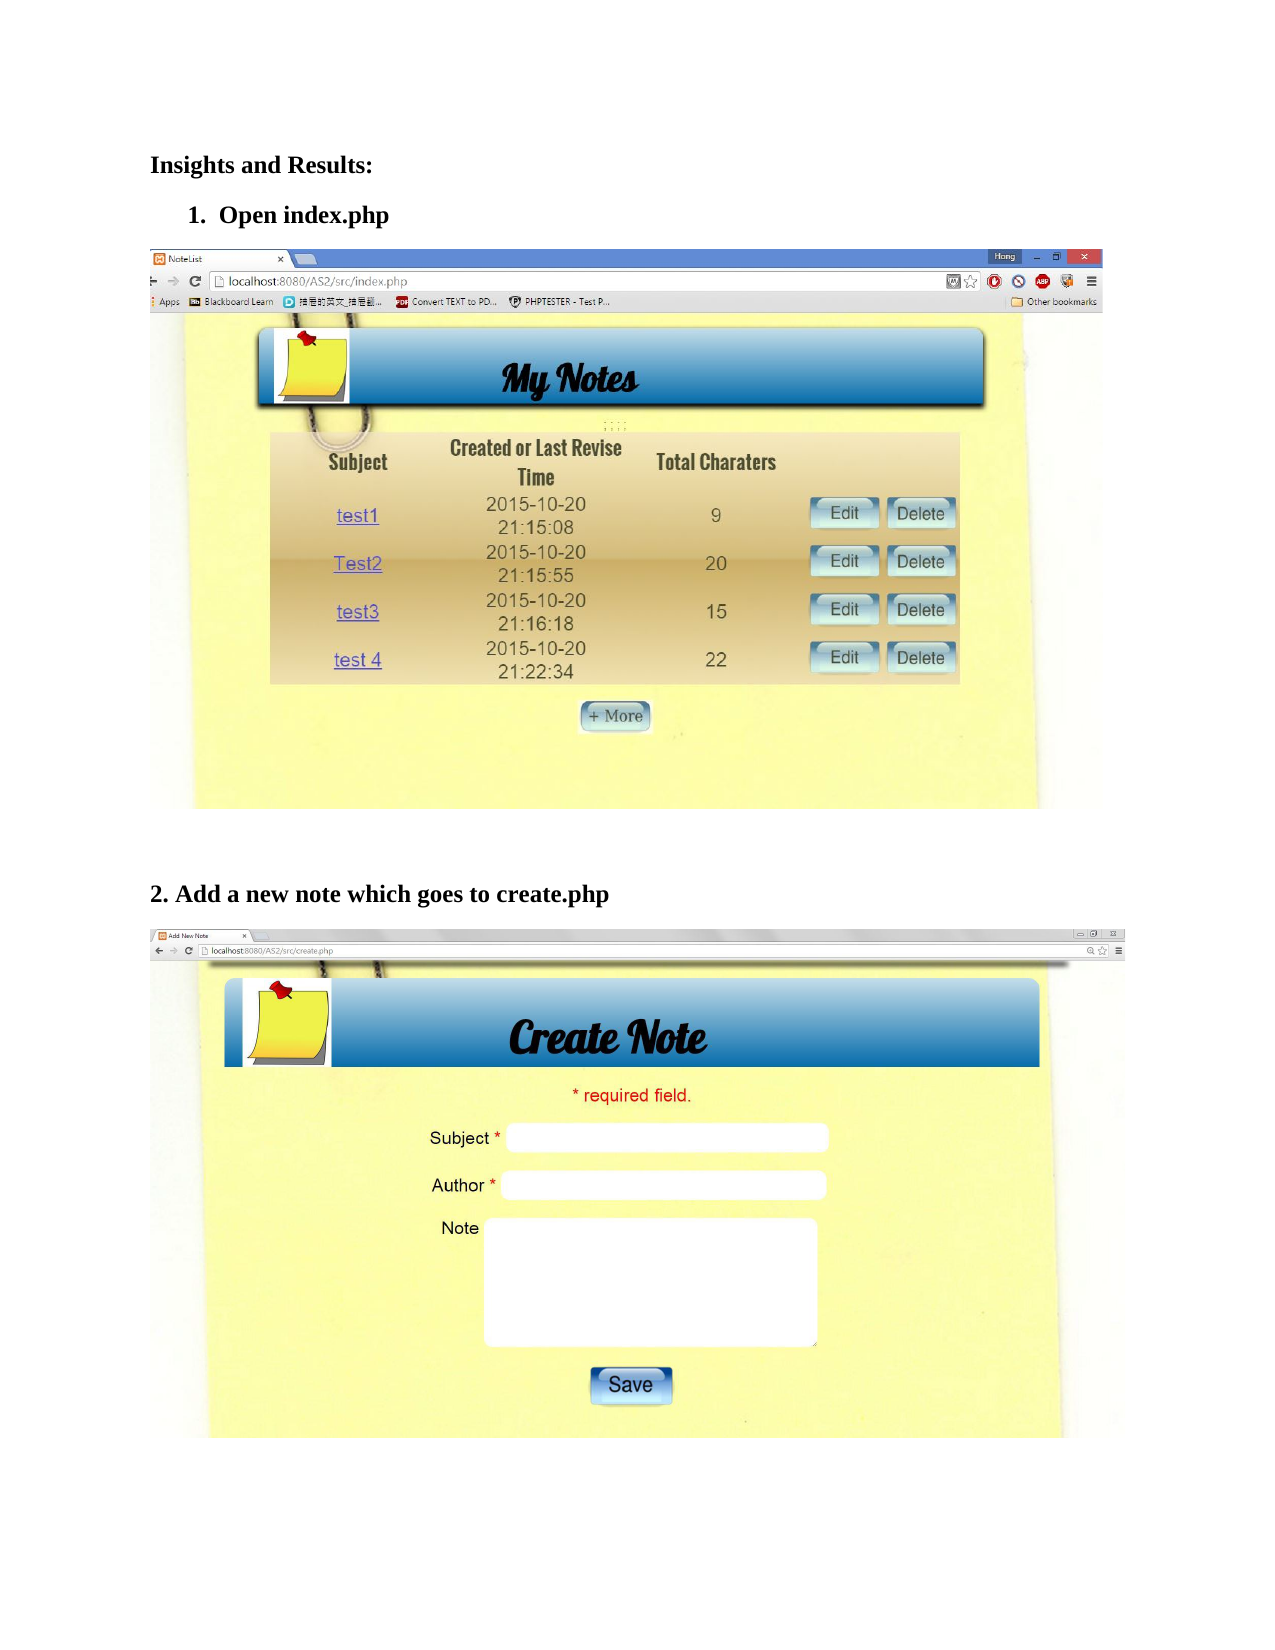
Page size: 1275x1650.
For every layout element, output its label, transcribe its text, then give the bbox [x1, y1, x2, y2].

text 2. Add a new note which goes to create.php [150, 879, 1125, 908]
text Insights and Results: [150, 150, 1125, 179]
text 1. Open index.php [187, 200, 1125, 228]
picture [150, 249, 1103, 809]
